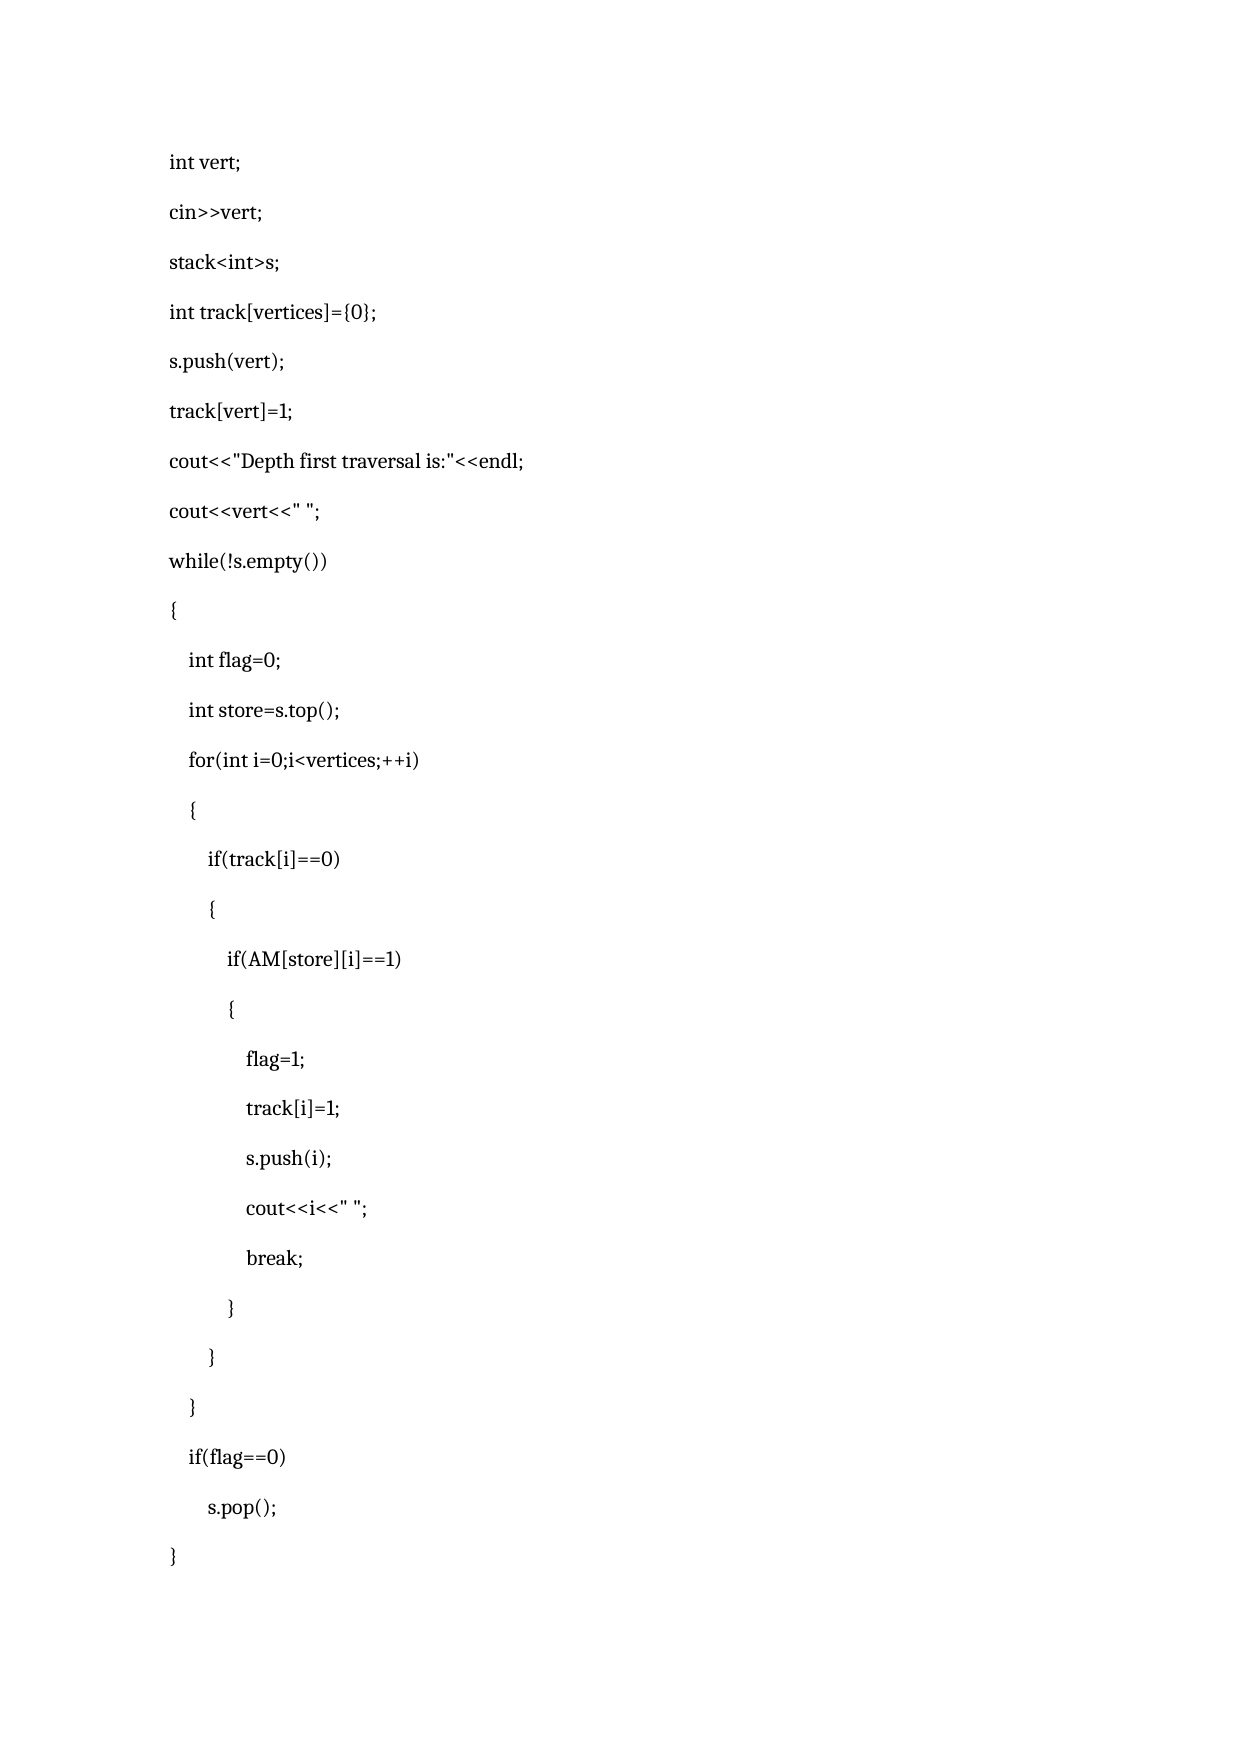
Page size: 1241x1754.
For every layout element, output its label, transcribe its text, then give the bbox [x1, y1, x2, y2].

text int flag=0; [150, 648, 1090, 673]
text cout<<i<<" "; [150, 1196, 1090, 1221]
text { [150, 598, 1090, 623]
text cout<<vert<<" "; [150, 498, 1090, 524]
text } [150, 1345, 1090, 1370]
text s.pop(); [150, 1494, 1090, 1519]
text stack<int>s; [150, 249, 1090, 275]
text } [150, 1544, 1090, 1569]
text break; [150, 1245, 1090, 1271]
text { [150, 797, 1090, 822]
text track[i]=1; [150, 1096, 1090, 1121]
text int vert; [150, 150, 1090, 175]
text cout<<"Depth first traversal is:"<<endl; [150, 449, 1090, 474]
text if(flag==0) [150, 1444, 1090, 1470]
text track[vert]=1; [150, 399, 1090, 424]
text { [150, 996, 1090, 1022]
text } [150, 1395, 1090, 1420]
text int store=s.top(); [150, 698, 1090, 723]
text int track[vertices]={0}; [150, 299, 1090, 324]
text } [150, 1295, 1090, 1320]
text if(track[i]==0) [150, 847, 1090, 872]
text for(int i=0;i<vertices;++i) [150, 747, 1090, 773]
text cin>>vert; [150, 200, 1090, 225]
text { [150, 897, 1090, 922]
text s.push(vert); [150, 349, 1090, 374]
text if(AM[store][i]==1) [150, 947, 1090, 972]
text s.push(i); [150, 1146, 1090, 1171]
text while(!s.empty()) [150, 548, 1090, 573]
text flag=1; [150, 1046, 1090, 1071]
